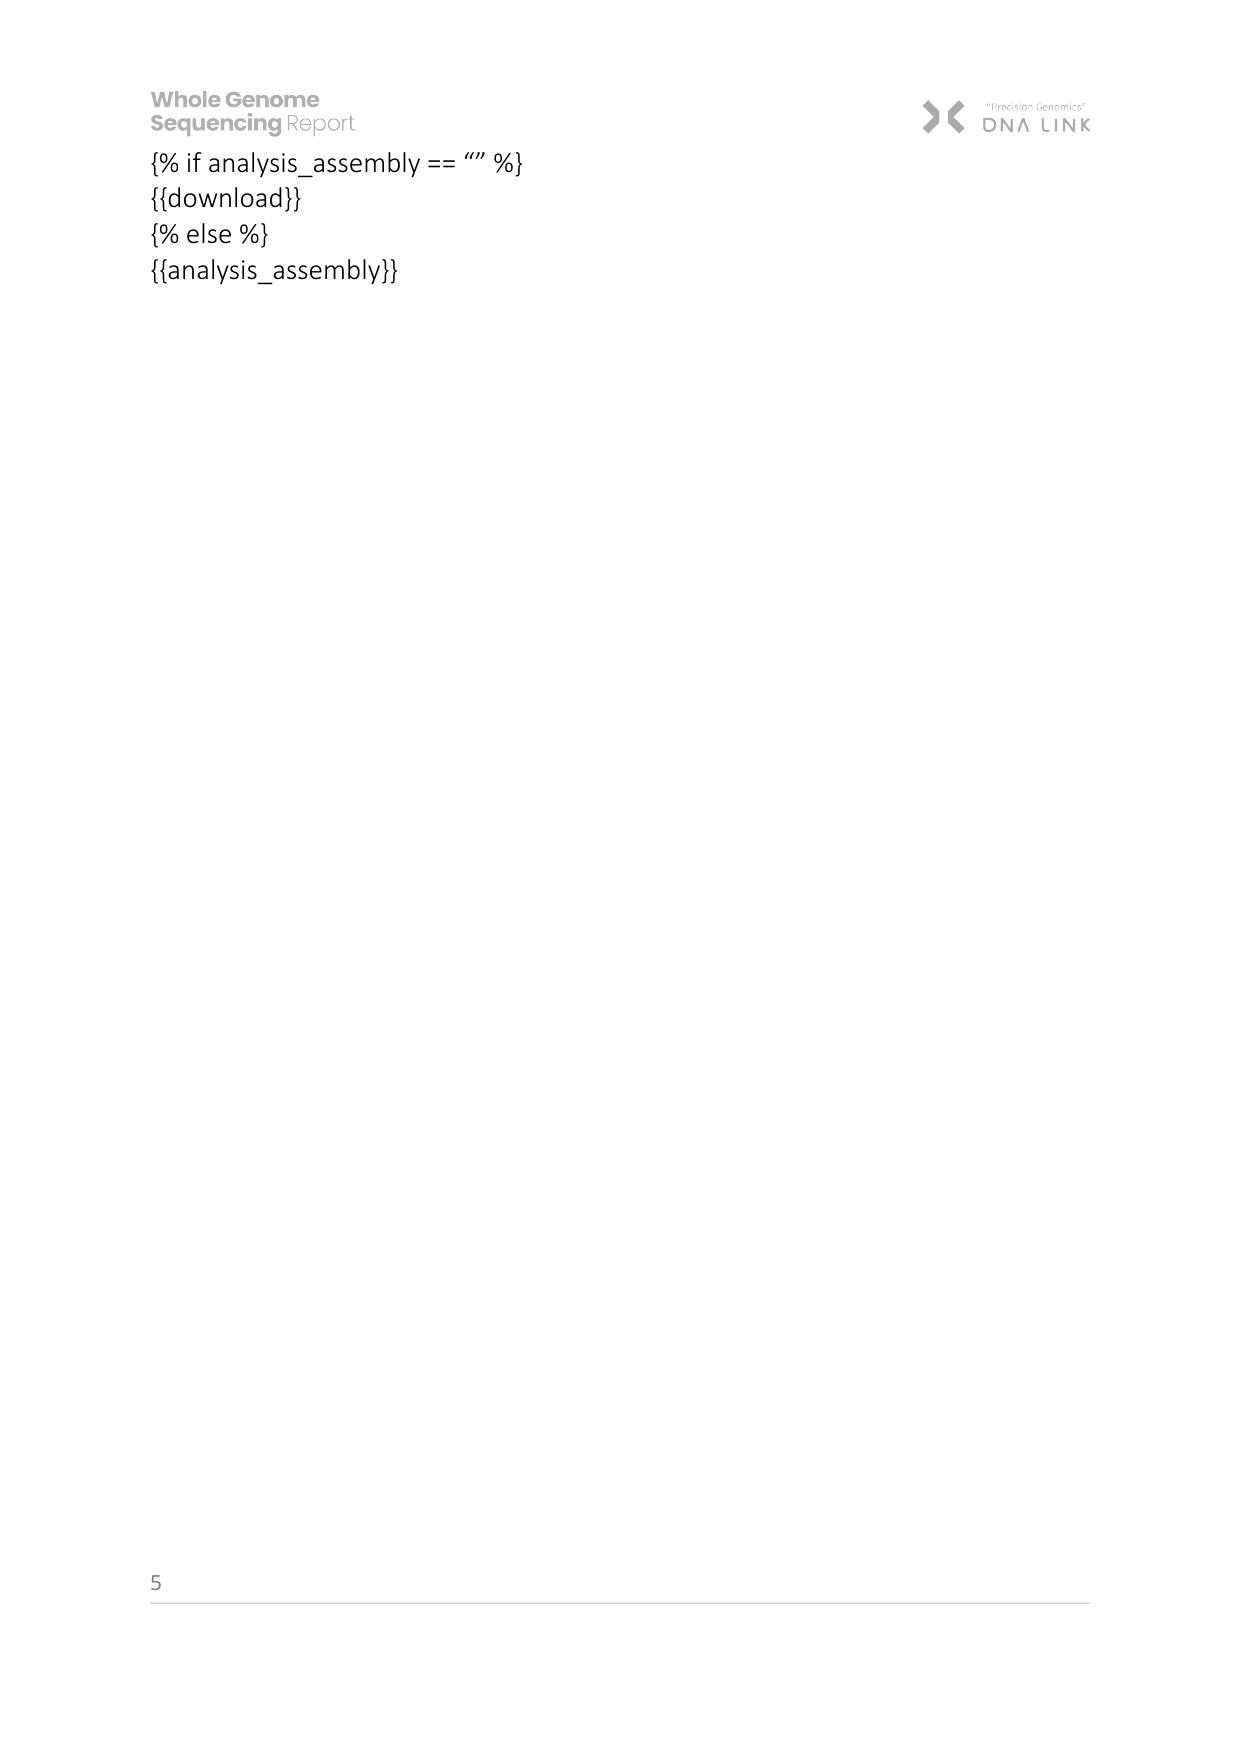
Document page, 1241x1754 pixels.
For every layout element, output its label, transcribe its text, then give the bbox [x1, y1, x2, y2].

text {% if analysis_assembly == “” %} [150, 144, 1090, 179]
text {% else %} [150, 215, 1090, 251]
text {{download}} [150, 179, 1090, 215]
text {{analysis_assembly}} [150, 251, 1090, 286]
picture [150, 88, 1091, 144]
